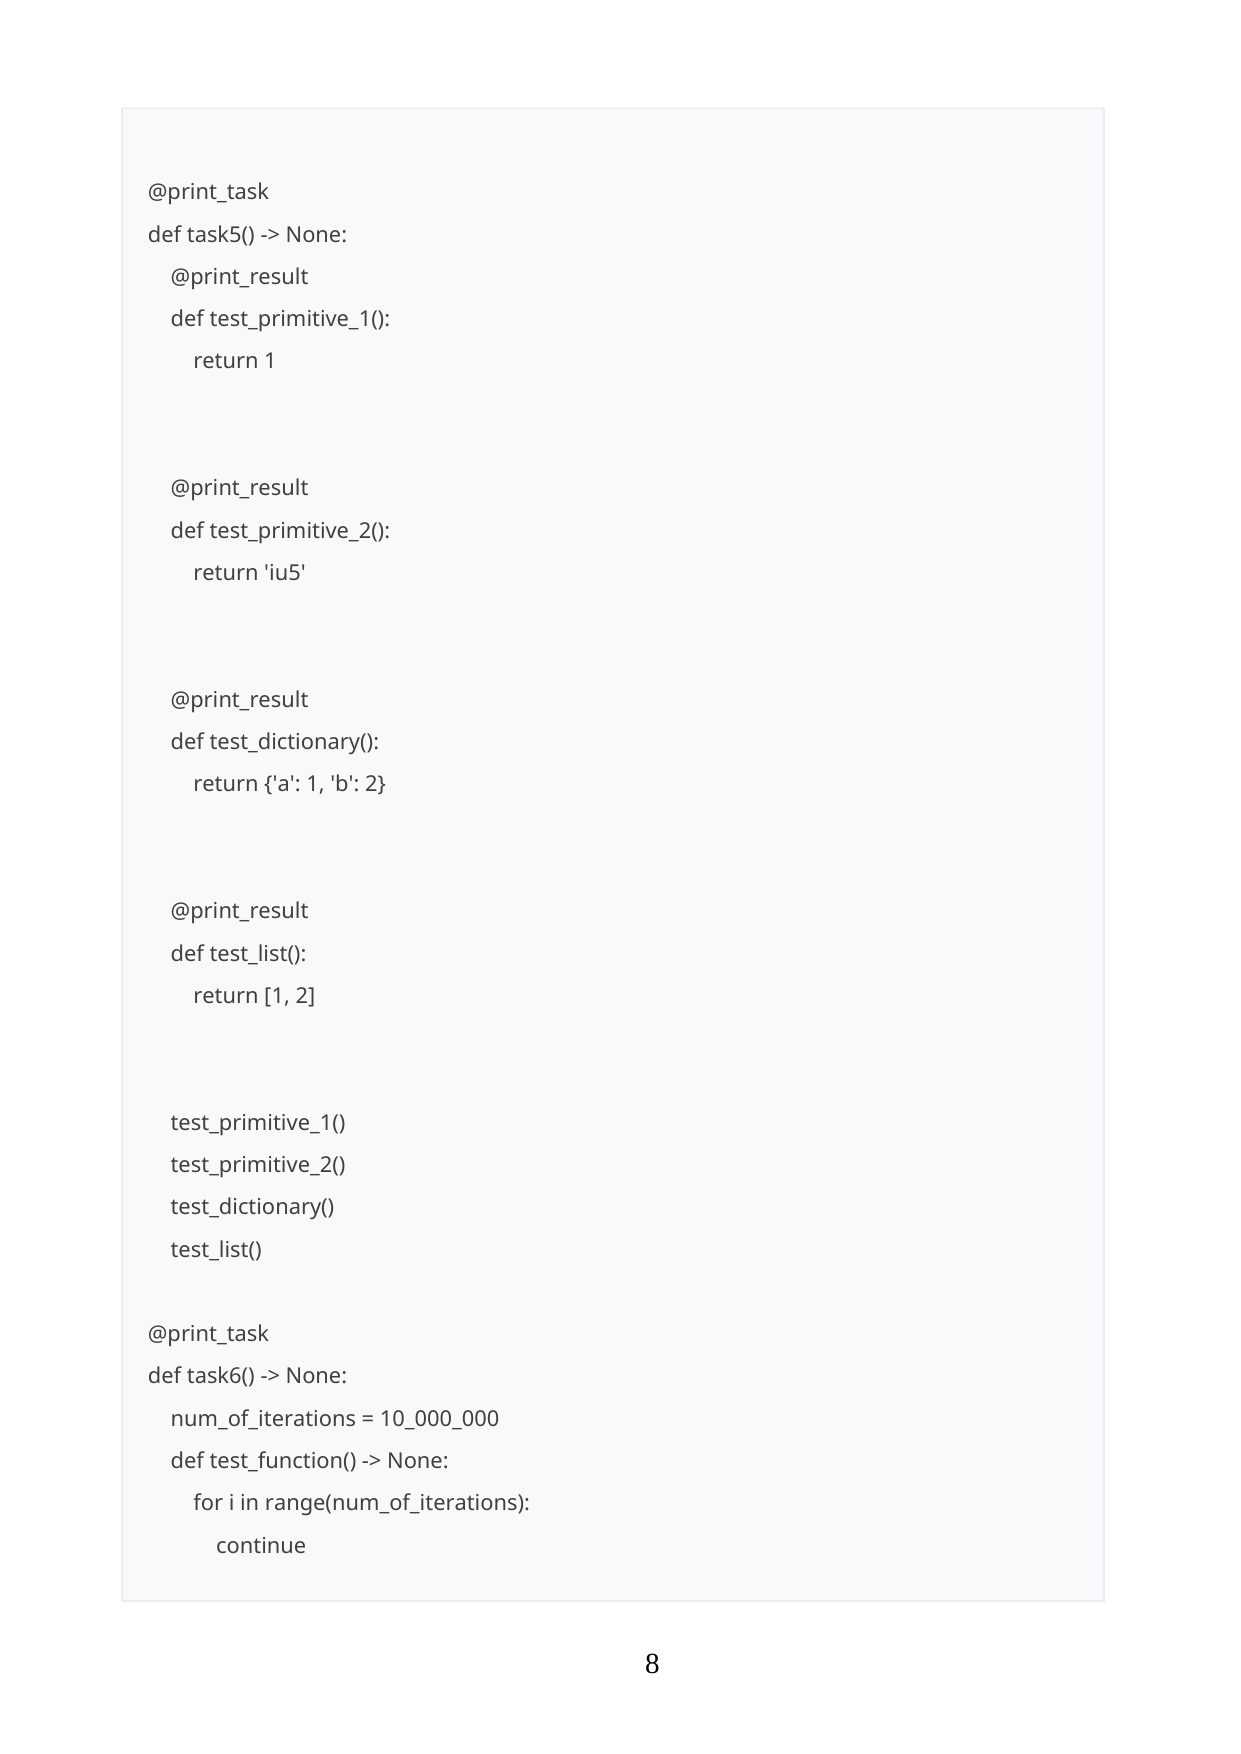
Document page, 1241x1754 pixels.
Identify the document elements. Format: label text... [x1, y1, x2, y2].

text @print_result [123, 234, 1103, 277]
text def test_primitive_1(): [123, 277, 1103, 319]
text return 'iu5' [123, 530, 1103, 573]
text def task6() -> None: [123, 1334, 1103, 1376]
text @print_result [123, 446, 1103, 488]
text return {'a': 1, 'b': 2} [123, 742, 1103, 784]
text @print_task [123, 1292, 1103, 1334]
text test_list() [123, 1207, 1103, 1249]
text @print_task [123, 150, 1103, 192]
text @print_result [123, 869, 1103, 911]
text def test_dictionary(): [123, 699, 1103, 742]
text def test_primitive_2(): [123, 488, 1103, 530]
text @print_result [123, 657, 1103, 699]
text return [1, 2] [123, 953, 1103, 996]
text return 1 [123, 319, 1103, 361]
text def test_function() -> None: [123, 1418, 1103, 1461]
text test_primitive_2() [123, 1122, 1103, 1165]
text def task5() -> None: [123, 192, 1103, 234]
text def test_list(): [123, 911, 1103, 953]
text test_primitive_1() [123, 1080, 1103, 1122]
text continue [123, 1503, 1103, 1545]
text for i in range(num_of_iterations): [123, 1461, 1103, 1503]
text test_dictionary() [123, 1165, 1103, 1207]
text num_of_iterations = 10_000_000 [123, 1376, 1103, 1418]
